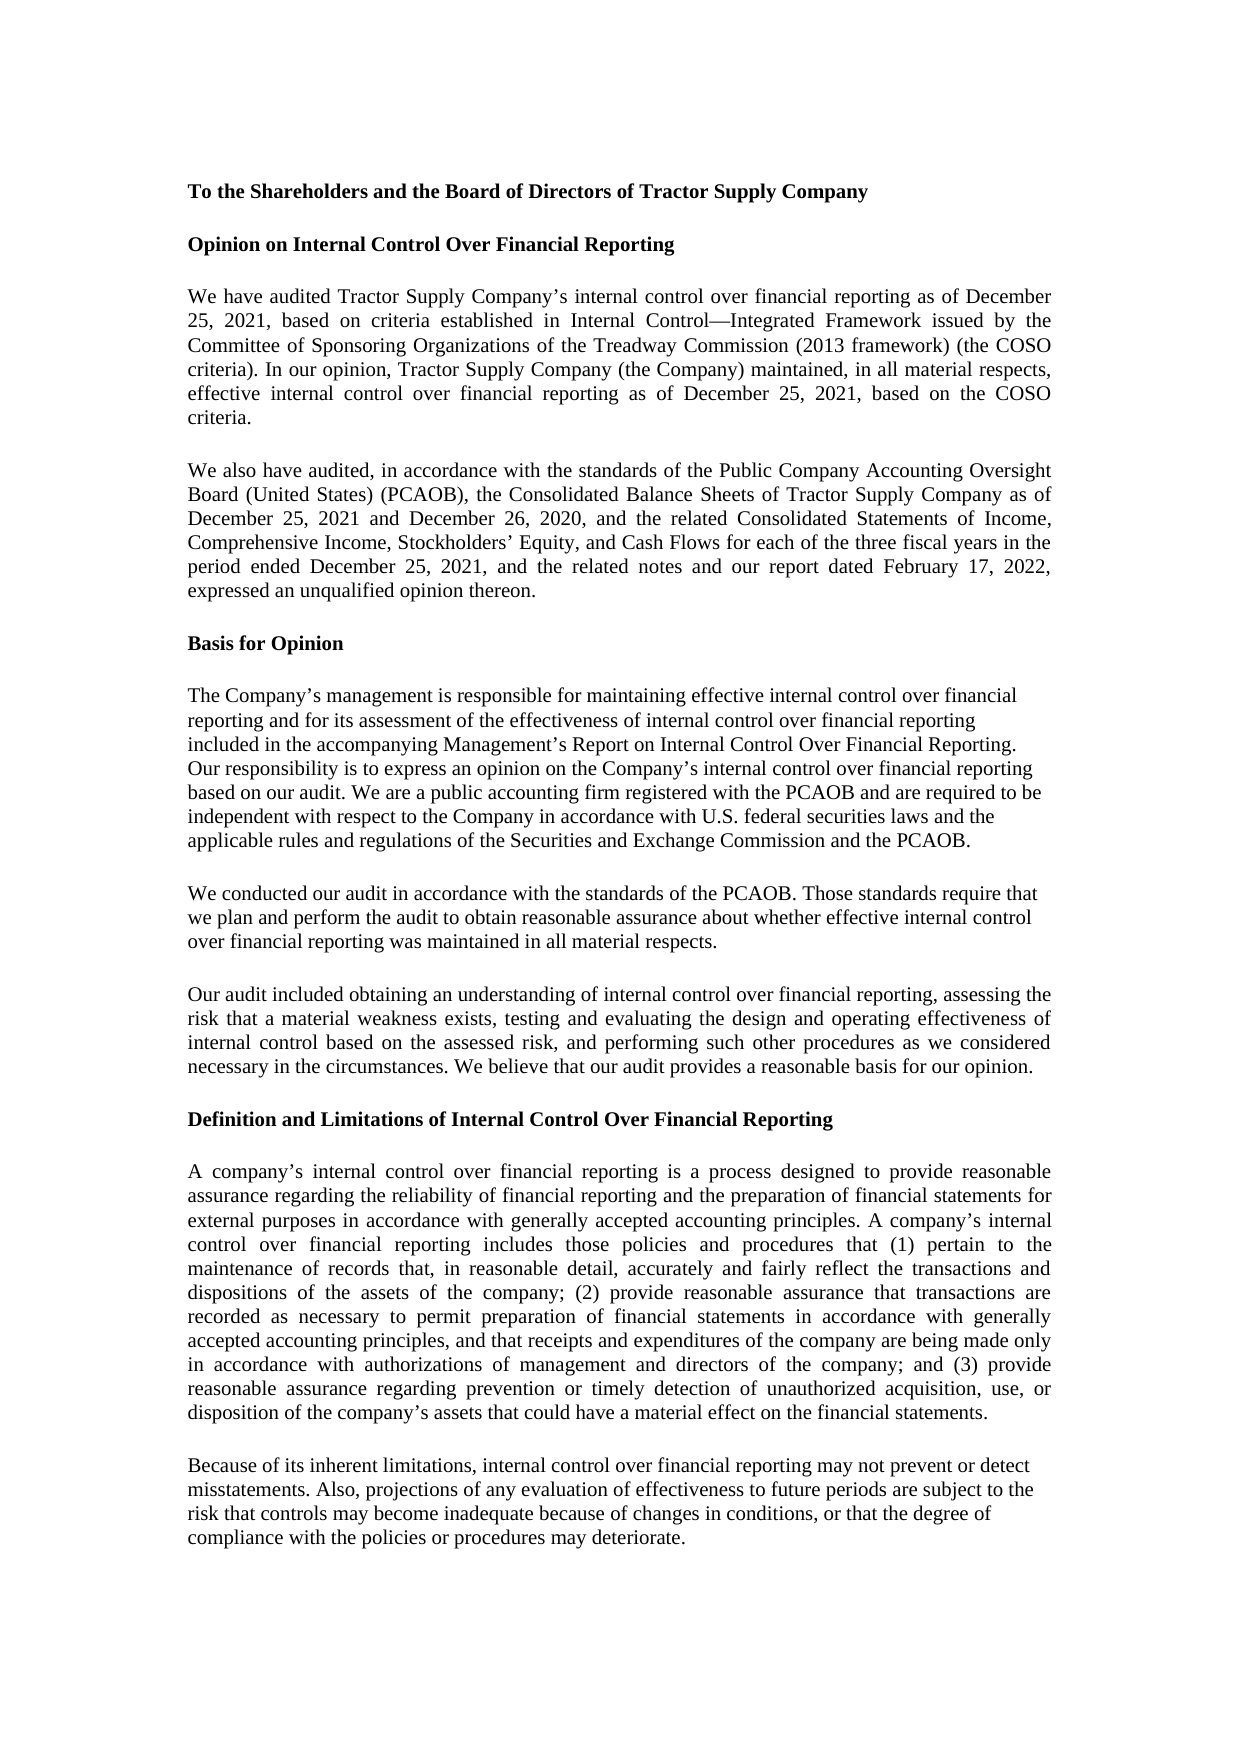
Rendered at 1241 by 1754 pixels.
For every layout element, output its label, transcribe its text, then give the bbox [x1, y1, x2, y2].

text A company’s internal control over financial reporting is a process designed to provide reasonable assurance regarding the reliability of financial reporting and the preparation of financial statements for external purposes in accordance with generally accepted accounting principles. A company’s internal control over financial reporting includes those policies and procedures that (1) pertain to the maintenance of records that, in reasonable detail, accurately and fairly reflect the transactions and dispositions of the assets of the company; (2) provide reasonable assurance that transactions are recorded as necessary to permit preparation of financial statements in accordance with generally accepted accounting principles, and that receipts and expenditures of the company are being made only in accordance with authorizations of management and directors of the company; and (3) provide reasonable assurance regarding prevention or timely detection of unauthorized acquisition, use, or disposition of the company’s assets that could have a material effect on the financial statements. [187, 1159, 1053, 1424]
text Definition and Limitations of Internal Control Over Financial Reporting [187, 1107, 1053, 1131]
text Basis for Opinion [187, 631, 1053, 655]
text Our audit included obtaining an understanding of internal control over financial reporting, assessing the risk that a material weakness exists, testing and evaluating the design and operating effectiveness of internal control based on the assessed risk, and performing such other procedures as we considered necessary in the circumstances. We believe that our audit provides a reasonable basis for our opinion. [187, 982, 1053, 1078]
text We conducted our audit in accordance with the standards of the PCAOB. Those standards require that we plan and perform the audit to obtain reasonable assurance about whether effective internal control over financial reporting was maintained in all material respects. [187, 881, 1053, 953]
text The Company’s management is responsible for maintaining effective internal control over financial reporting and for its assessment of the effectiveness of internal control over financial reporting included in the accompanying Management’s Report on Internal Control Over Financial Reporting. Our responsibility is to express an opinion on the Company’s internal control over financial reporting based on our audit. We are a public accounting firm registered with the PCAOB and are required to be independent with respect to the Company in accordance with U.S. federal securities laws and the applicable rules and regulations of the Securities and Exchange Commission and the PCAOB. [187, 683, 1053, 852]
text Because of its inherent limitations, internal control over financial reporting may not prevent or detect misstatements. Also, projections of any evaluation of effectiveness to future periods are subject to the risk that controls may become inadequate because of changes in conditions, or that the degree of compliance with the policies or procedures may deteriorate. [187, 1453, 1053, 1549]
text To the Shareholders and the Board of Directors of Tractor Supply Company [187, 179, 1053, 203]
text We also have audited, in accordance with the standards of the Public Company Accounting Oversight Board (United States) (PCAOB), the Consolidated Balance Sheets of Tractor Supply Company as of December 25, 2021 and December 26, 2020, and the related Consolidated Statements of Income, Comprehensive Income, Stockholders’ Equity, and Cash Flows for each of the three fiscal years in the period ended December 25, 2021, and the related notes and our report dated February 17, 2022, expressed an unqualified opinion thereon. [187, 457, 1053, 602]
text We have audited Tractor Supply Company’s internal control over financial reporting as of December 25, 2021, based on criteria established in Internal Control—Integrated Framework issued by the Committee of Sponsoring Organizations of the Treadway Commission (2013 framework) (the COSO criteria). In our opinion, Tractor Supply Company (the Company) maintained, in all material respects, effective internal control over financial reporting as of December 25, 2021, based on the COSO criteria. [187, 284, 1053, 429]
text Opinion on Internal Control Over Financial Reporting [187, 232, 1053, 256]
